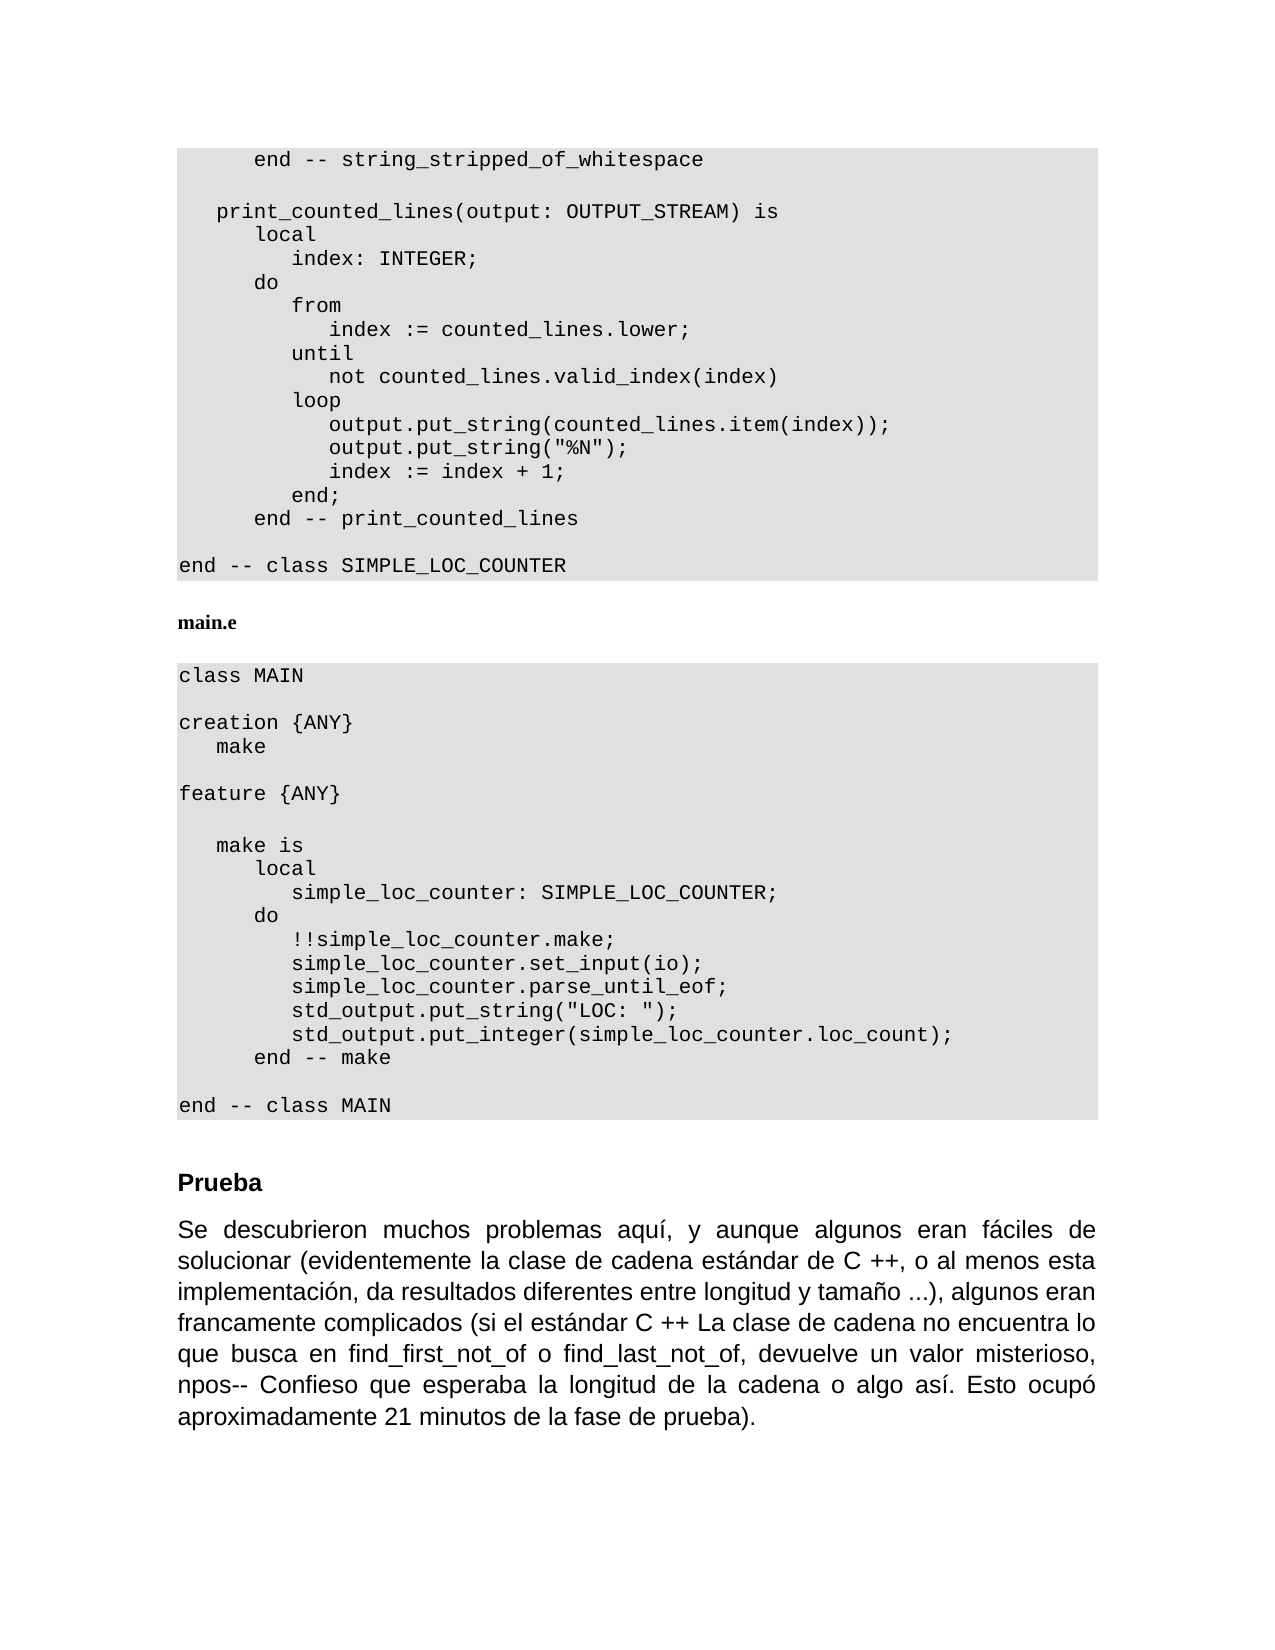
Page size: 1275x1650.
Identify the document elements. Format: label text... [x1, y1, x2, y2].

text Prueba [177, 1168, 1098, 1196]
text Se descubrieron muchos problemas aquí, y aunque algunos eran fáciles de solucionar (evidentemente la clase de cadena estándar de C ++, o al menos esta implementación, da resultados diferentes entre longitud y tamaño ...), algunos eran francamente complicados (si el estándar C ++ La clase de cadena no encuentra lo que busca en find_first_not_of o find_last_not_of, devuelve un valor misterioso, npos-- Confieso que esperaba la longitud de la cadena o algo así. Esto ocupó aproximadamente 21 minutos de la fase de prueba). [177, 1215, 1098, 1430]
table_header class MAIN creation {ANY} make feature {ANY} make is local simple_loc_counter: SIMPLE_LOC_COUNTER; do !!simple_loc_counter.make; simple_loc_counter.set_input(io); simple_loc_counter.parse_until_eof; std_output.put_string("LOC: "); std_output.put_integer(simple_loc_counter.loc_count); end -- make end -- class MAIN [177, 663, 1098, 1120]
text main.e [177, 610, 1098, 634]
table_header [177, 148, 1098, 581]
